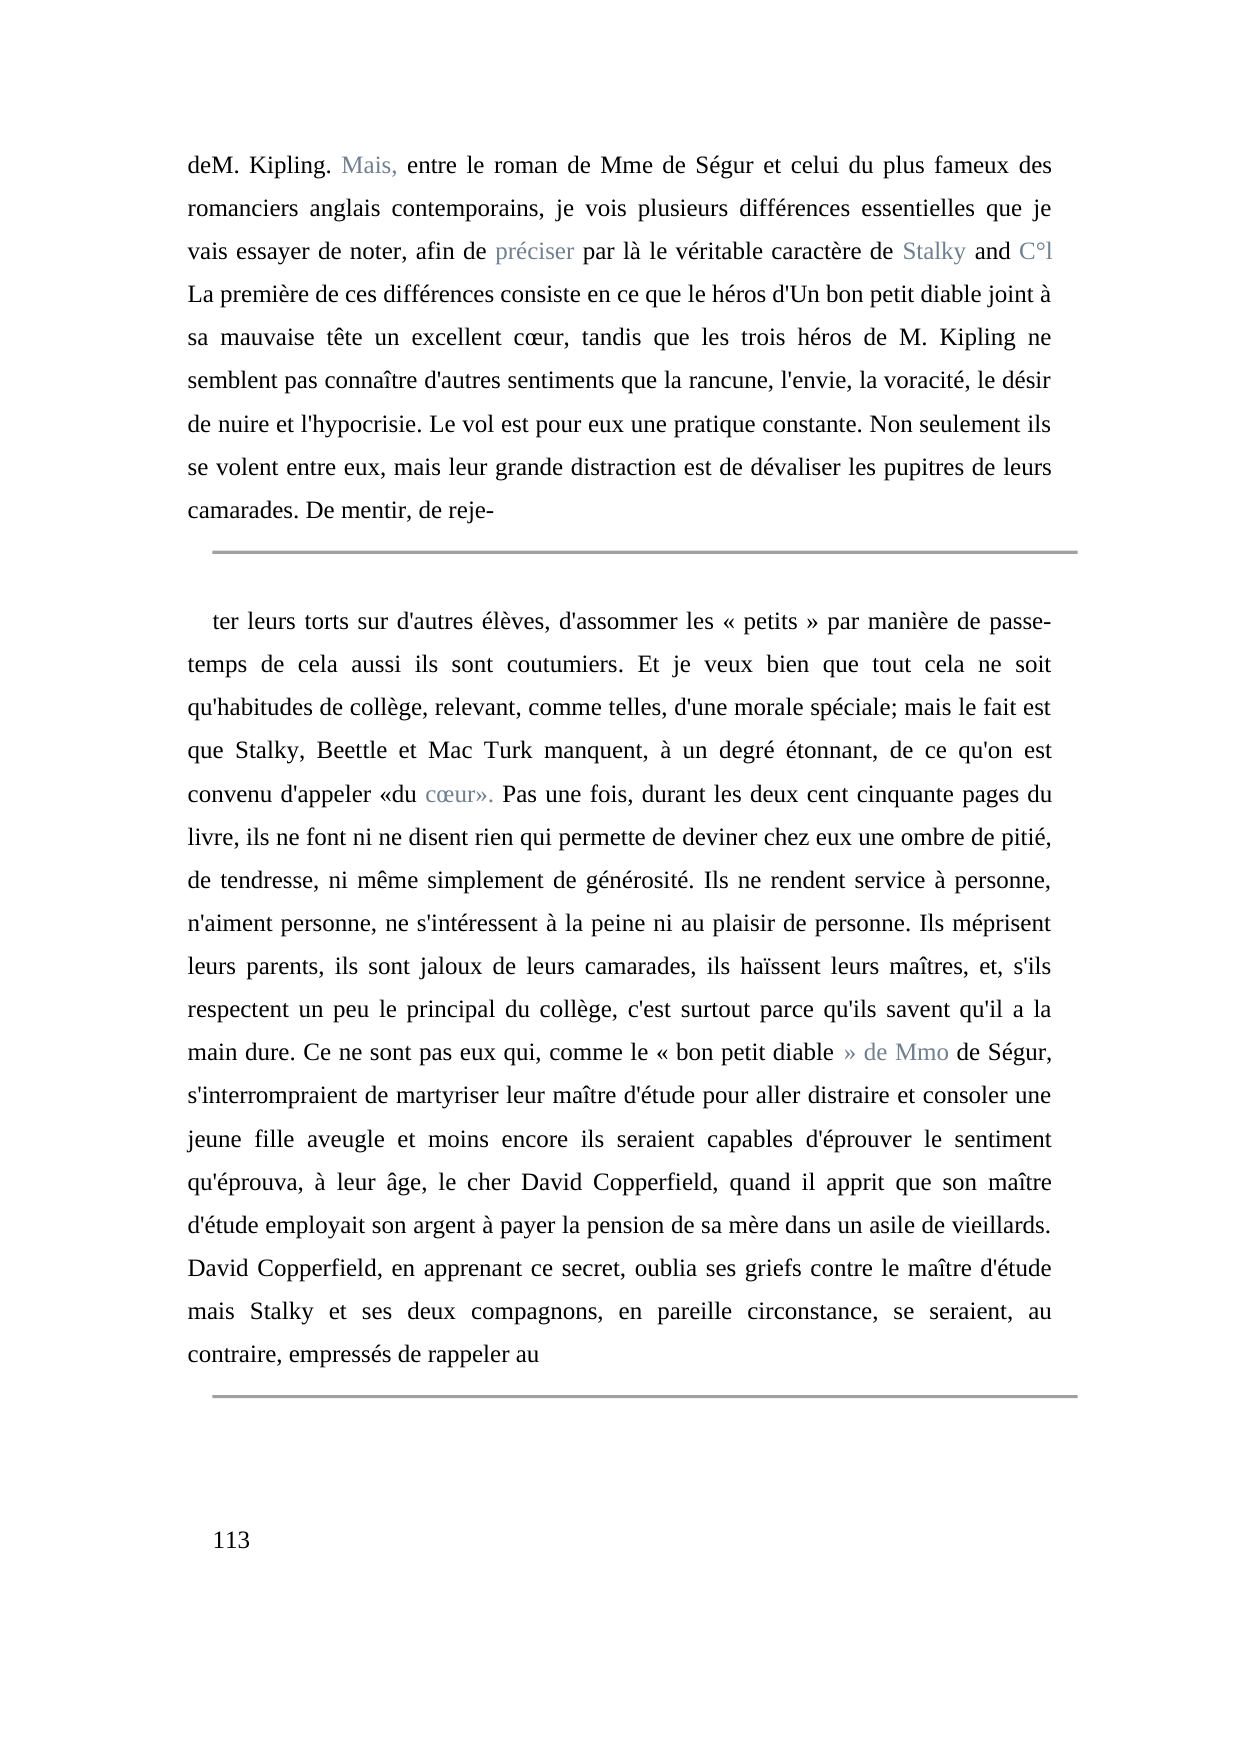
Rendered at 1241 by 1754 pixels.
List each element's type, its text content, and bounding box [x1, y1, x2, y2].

text ter leurs torts sur d'autres élèves, d'assommer les « petits » par manière de passe-temps de cela aussi ils sont coutumiers. Et je veux bien que tout cela ne soit qu'habitudes de collège, relevant, comme telles, d'une morale spéciale; mais le fait est que Stalky, Beettle et Mac Turk manquent, à un degré étonnant, de ce qu'on est convenu d'appeler «du cœur». Pas une fois, durant les deux cent cinquante pages du livre, ils ne font ni ne disent rien qui permette de deviner chez eux une ombre de pitié, de tendresse, ni même simplement de générosité. Ils ne rendent service à personne, n'aiment personne, ne s'intéressent à la peine ni au plaisir de personne. Ils méprisent leurs parents, ils sont jaloux de leurs camarades, ils haïssent leurs maîtres, et, s'ils respectent un peu le principal du collège, c'est surtout parce qu'ils savent qu'il a la main dure. Ce ne sont pas eux qui, comme le « bon petit diable » de Mmo de Ségur, s'interrompraient de martyriser leur maître d'étude pour aller distraire et consoler une jeune fille aveugle et moins encore ils seraient capables d'éprouver le sentiment qu'éprouva, à leur âge, le cher David Copperfield, quand il apprit que son maître d'étude employait son argent à payer la pension de sa mère dans un asile de vieillards. David Copperfield, en apprenant ce secret, oublia ses griefs contre le maître d'étude mais Stalky et ses deux compagnons, en pareille circonstance, se seraient, au contraire, empressés de rappeler au [187, 606, 1053, 1368]
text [187, 150, 1053, 524]
